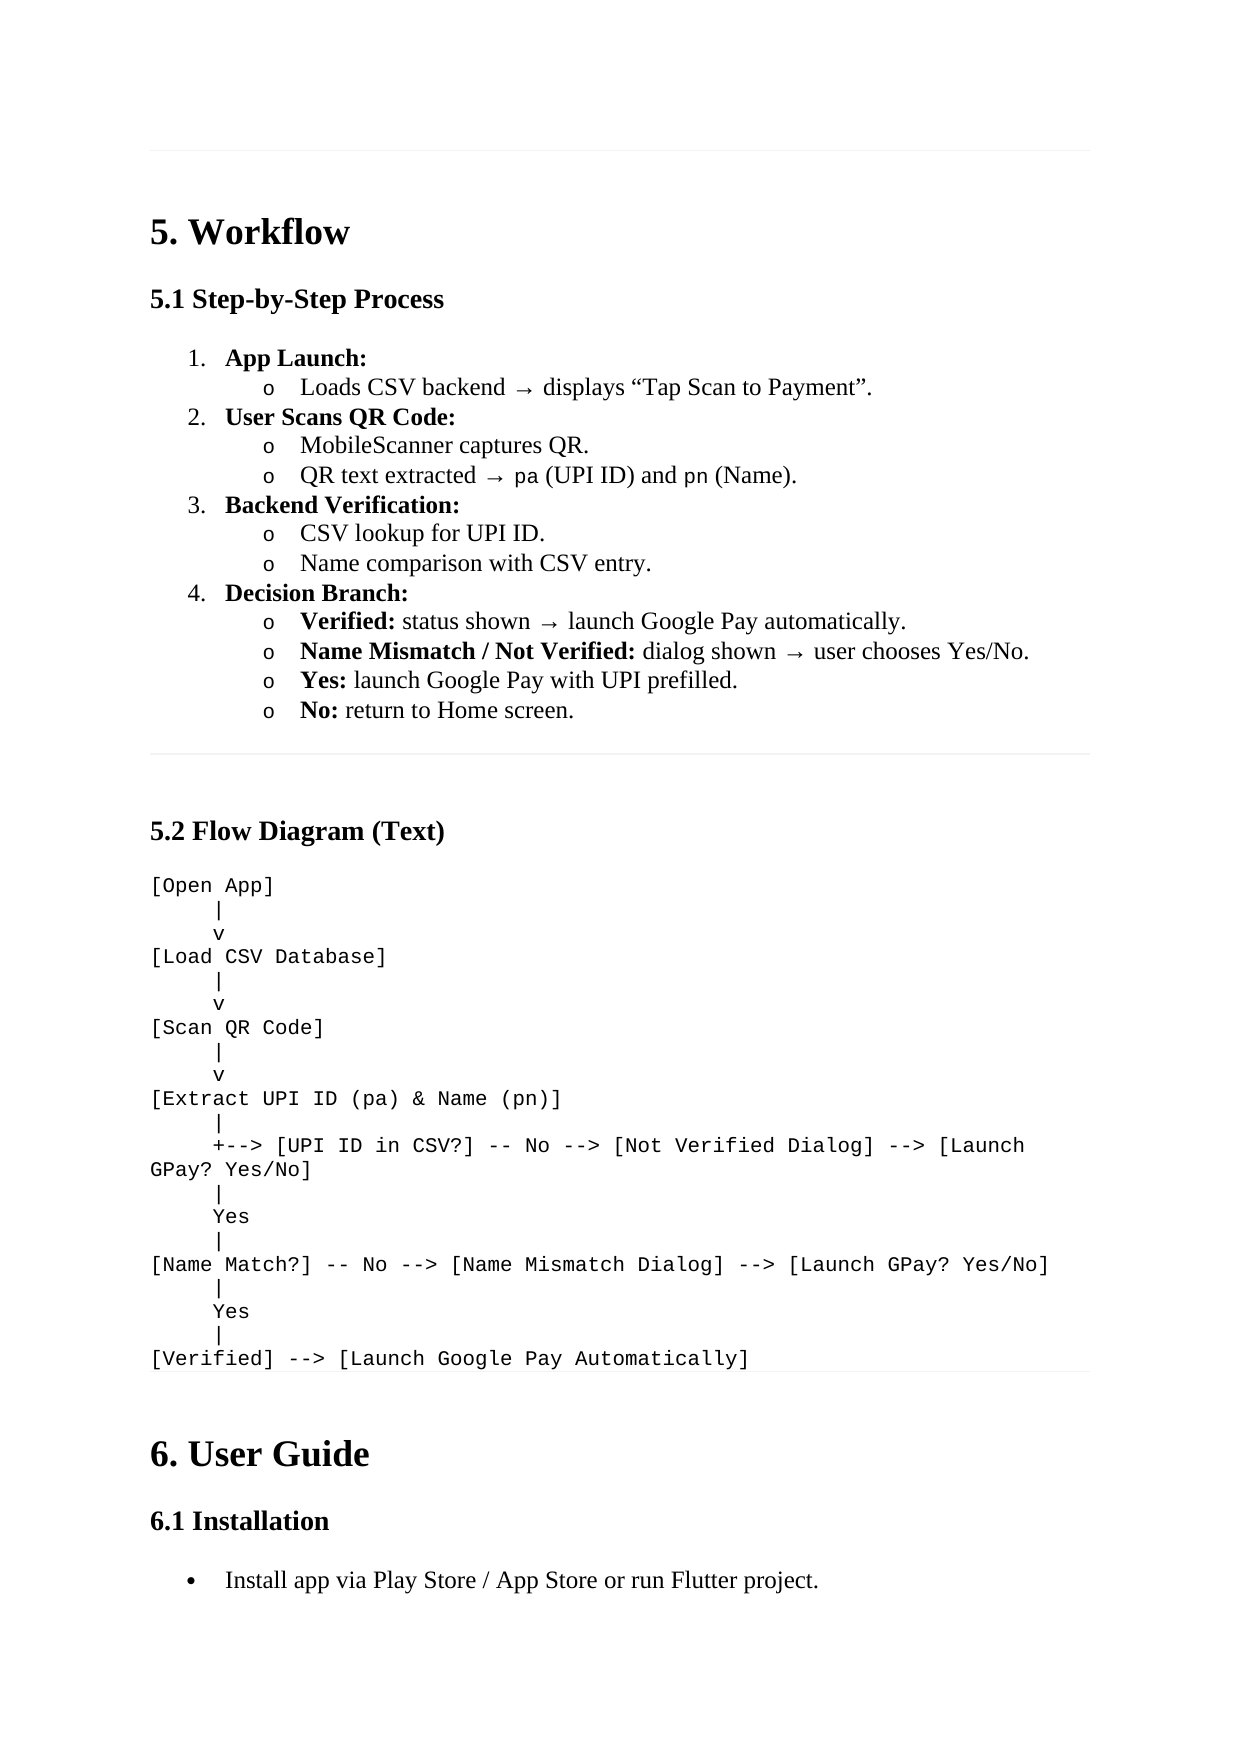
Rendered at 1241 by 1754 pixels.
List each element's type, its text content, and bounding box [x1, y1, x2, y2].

text [Load CSV Database] [150, 946, 1090, 970]
text | [150, 1324, 1090, 1348]
text | [150, 1041, 1090, 1064]
text | [150, 1183, 1090, 1206]
text v [150, 1064, 1090, 1088]
text [Open App] [150, 875, 1090, 899]
list Yes: launch Google Pay with UPI prefilled. [262, 666, 1090, 695]
text | [150, 899, 1090, 922]
text 5.1 Step-by-Step Process [150, 282, 1090, 314]
list Decision Branch: [187, 578, 1090, 606]
list No: return to Home screen. [262, 695, 1090, 725]
text v [150, 922, 1090, 946]
text +--> [UPI ID in CSV?] -- No --> [Not Verified Dialog] --> [Launch GPay? Yes/No] [150, 1135, 1090, 1183]
list Install app via Play Store / App Store or run Flutter project. [187, 1565, 1090, 1594]
list App Launch: [187, 343, 1090, 372]
list Backend Verification: [187, 490, 1090, 518]
text | [150, 1277, 1090, 1301]
list Name comparison with CSV entry. [262, 548, 1090, 578]
text 5.2 Flow Diagram (Text) [150, 814, 1090, 846]
text [Extract UPI ID (pa) & Name (pn)] [150, 1088, 1090, 1112]
list User Scans QR Code: [187, 402, 1090, 431]
text [Name Match?] -- No --> [Name Mismatch Dialog] --> [Launch GPay? Yes/No] [150, 1253, 1090, 1277]
text | [150, 970, 1090, 993]
list MobileScanner captures QR. [262, 431, 1090, 460]
text [Scan QR Code] [150, 1017, 1090, 1041]
list QR text extracted → pa (UPI ID) and pn (Name). [262, 460, 1090, 490]
text 6.1 Installation [150, 1504, 1090, 1536]
text 6. User Guide [150, 1431, 1090, 1474]
text 5. Workflow [150, 210, 1090, 253]
list CSV lookup for UPI ID. [262, 518, 1090, 548]
list Name Mismatch / Not Verified: dialog shown → user chooses Yes/No. [262, 636, 1090, 666]
text [Verified] --> [Launch Google Pay Automatically] [150, 1348, 1090, 1371]
list Verified: status shown → launch Google Pay automatically. [262, 606, 1090, 636]
text v [150, 993, 1090, 1017]
text Yes [150, 1206, 1090, 1230]
text | [150, 1112, 1090, 1135]
text Yes [150, 1301, 1090, 1324]
text | [150, 1230, 1090, 1253]
list Loads CSV backend → displays “Tap Scan to Payment”. [262, 372, 1090, 402]
